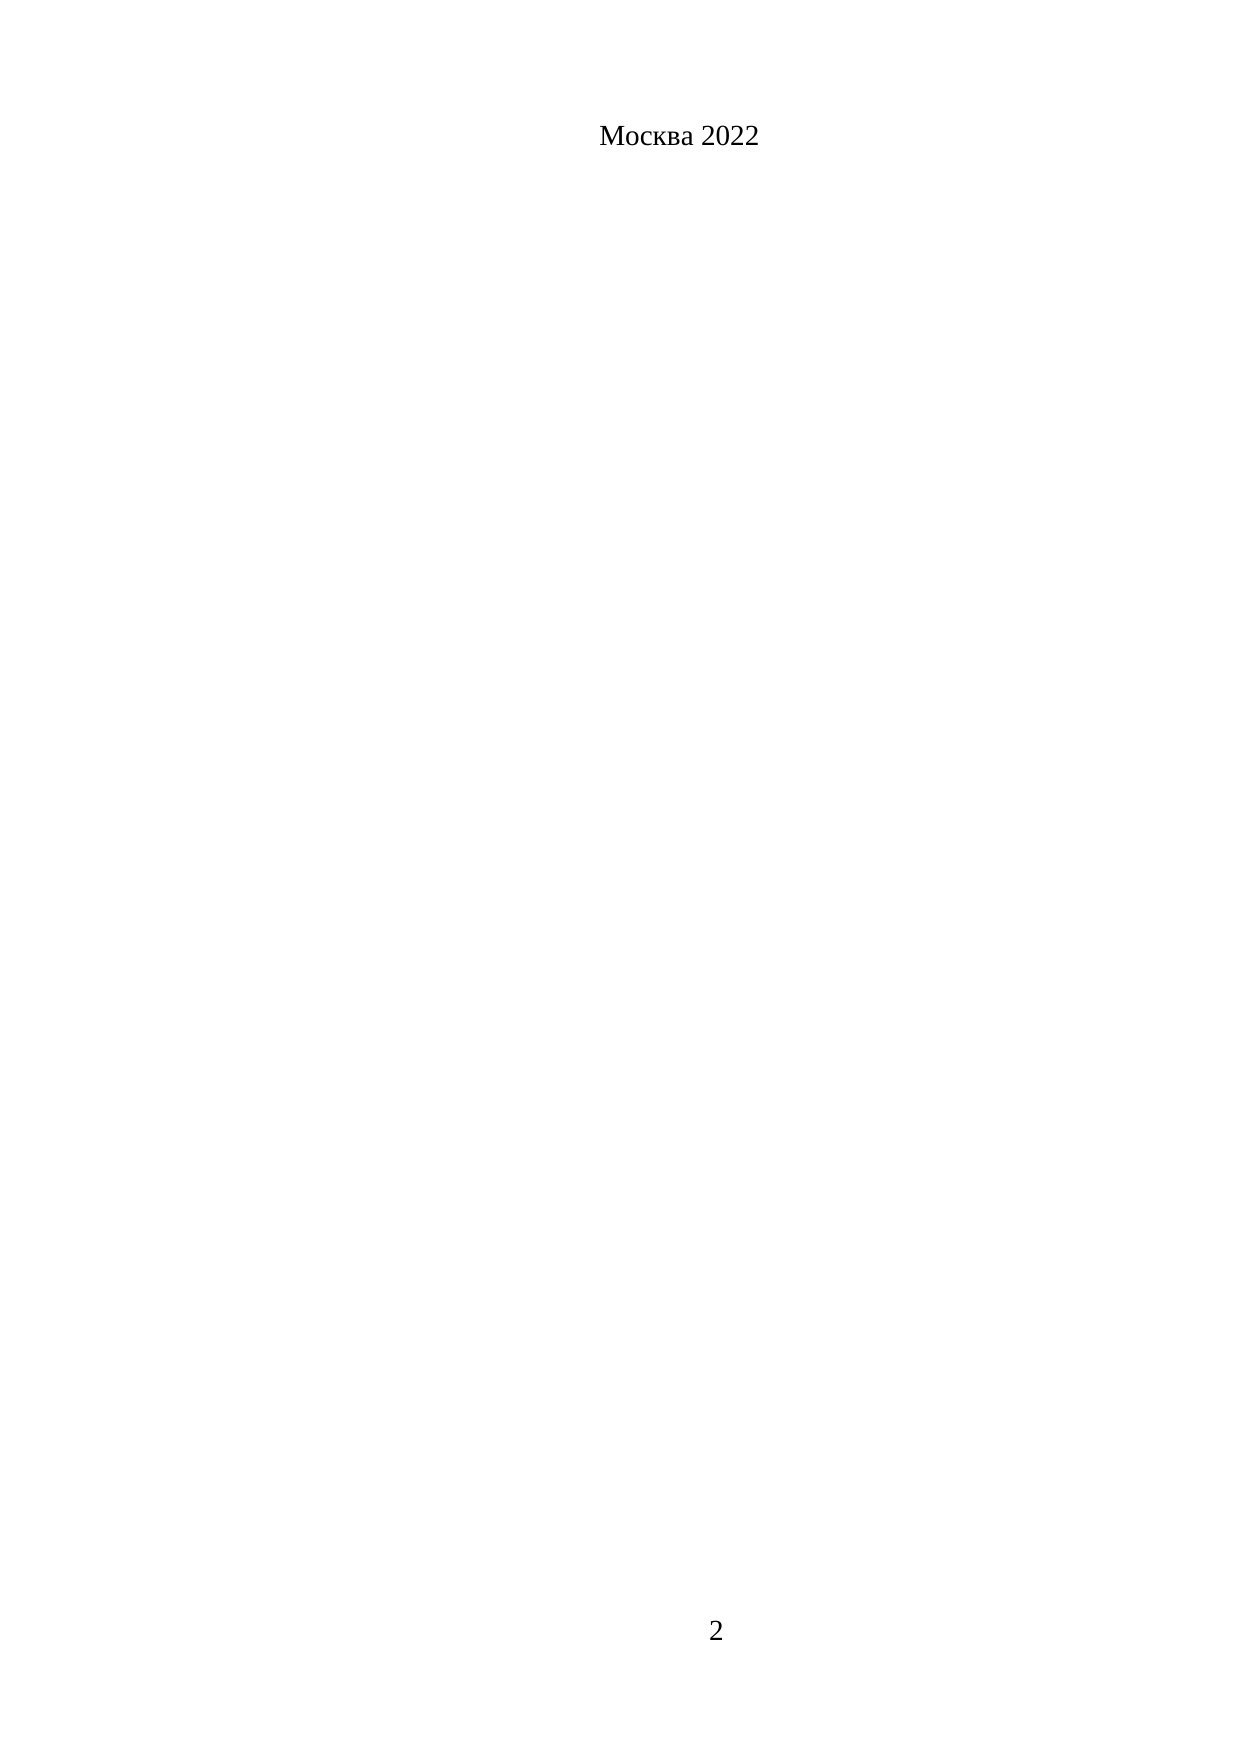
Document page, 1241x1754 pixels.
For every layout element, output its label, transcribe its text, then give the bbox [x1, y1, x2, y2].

text Москва 2022 [177, 118, 1181, 152]
